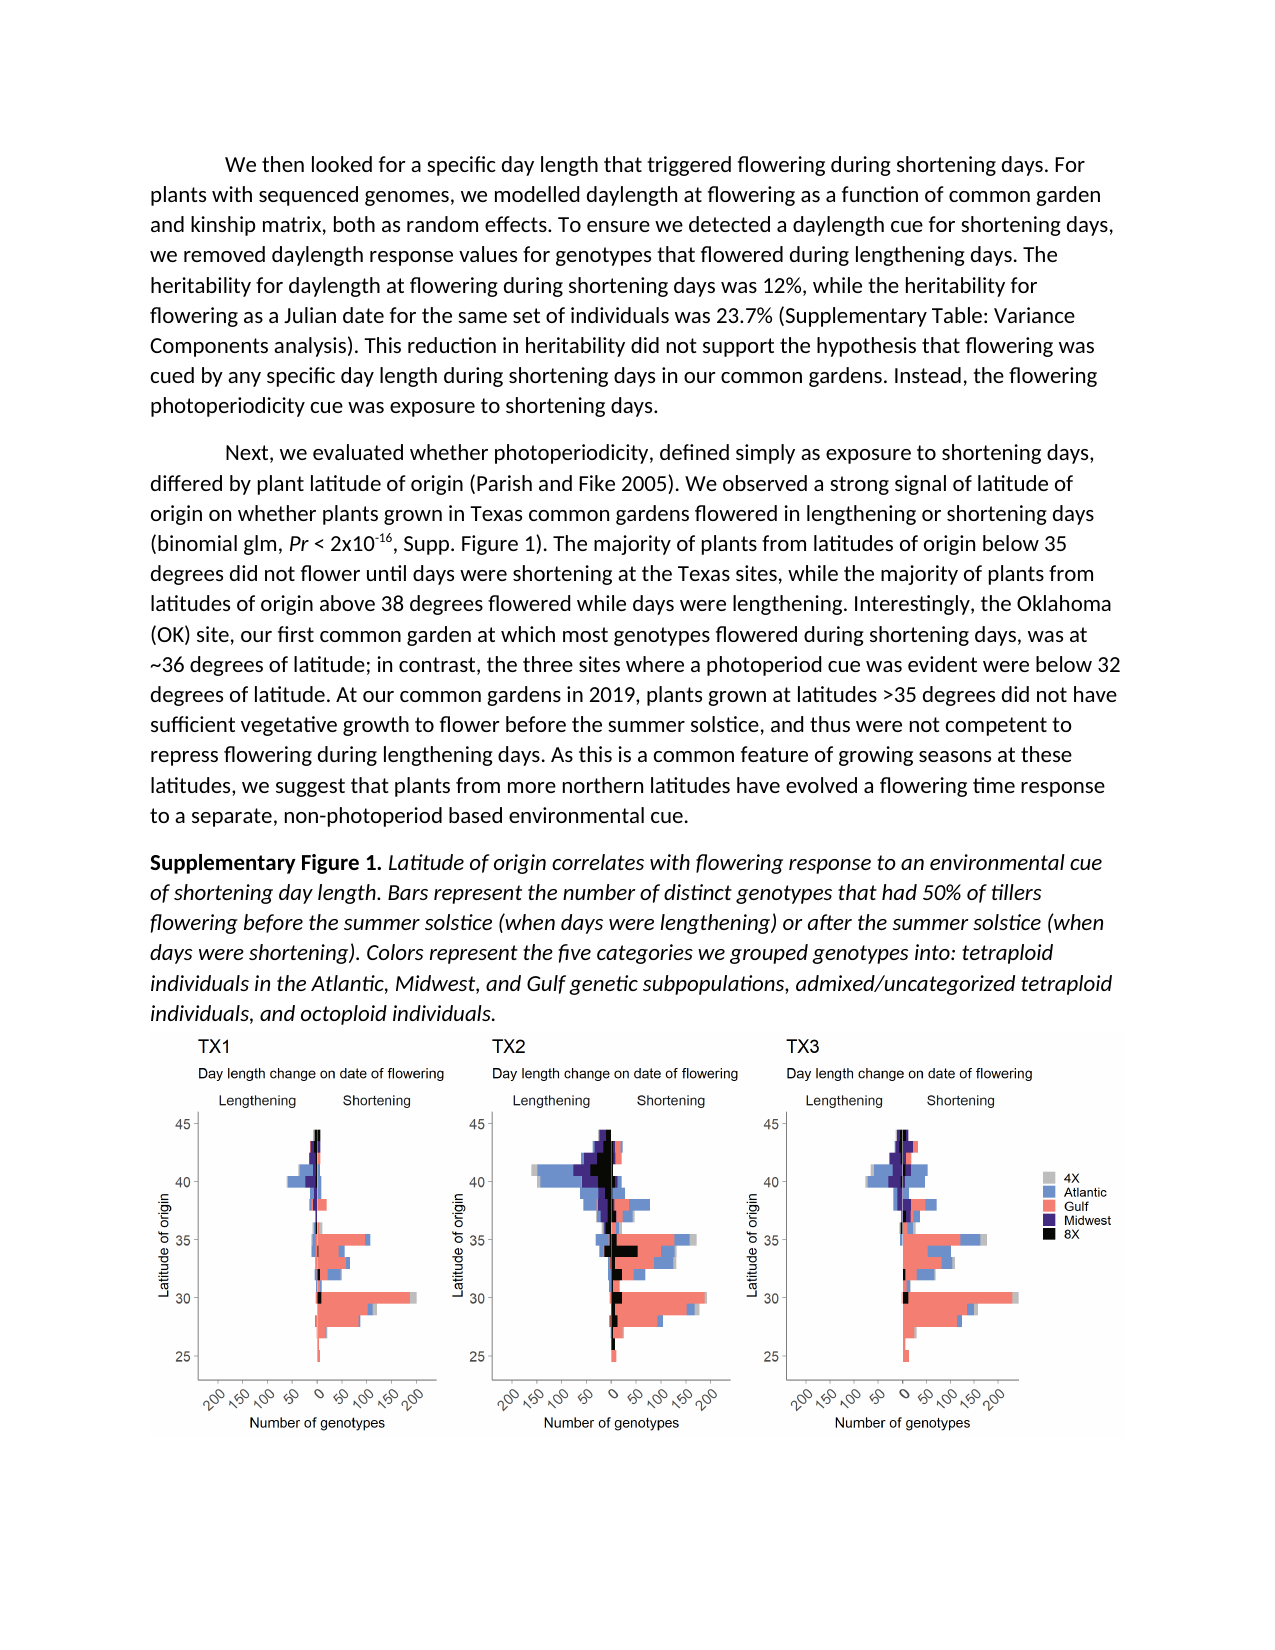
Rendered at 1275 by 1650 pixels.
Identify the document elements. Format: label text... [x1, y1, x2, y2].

text Next, we evaluated whether photoperiodicity, defined simply as exposure to shortening days, differed by plant latitude of origin (Parish and Fike 2005). We observed a strong signal of latitude of origin on whether plants grown in Texas common gardens flowered in lengthening or shortening days (binomial glm, Pr < 2x10-16, Supp. Figure 1). The majority of plants from latitudes of origin below 35 degrees did not flower until days were shortening at the Texas sites, while the majority of plants from latitudes of origin above 38 degrees flowered while days were lengthening. Interestingly, the Oklahoma (OK) site, our first common garden at which most genotypes flowered during shortening days, was at ~36 degrees of latitude; in contrast, the three sites where a photoperiod cue was evident were below 32 degrees of latitude. At our common gardens in 2019, plants grown at latitudes >35 degrees did not have sufficient vegetative growth to flower before the summer solstice, and thus were not competent to repress flowering during lengthening days. As this is a common feature of growing seasons at these latitudes, we suggest that plants from more northern latitudes have evolved a flowering time response to a separate, non-photoperiod based environmental cue. [150, 438, 1125, 829]
text We then looked for a specific day length that triggered flowering during shortening days. For plants with sequenced genomes, we modelled daylength at flowering as a function of common garden and kinship matrix, both as random effects. To ensure we detected a daylength cue for shortening days, we removed daylength response values for genotypes that flowered during lengthening days. The heritability for daylength at flowering during shortening days was 12%, while the heritability for flowering as a Julian date for the same set of individuals was 23.7% (Supplementary Table: Variance Components analysis). This reduction in heritability did not support the hypothesis that flowering was cued by any specific day length during shortening days in our common gardens. Instead, the flowering photoperiodicity cue was exposure to shortening days. [150, 150, 1125, 420]
picture [150, 1031, 1125, 1438]
text Supplementary Figure 1. Latitude of origin correlates with flowering response to an environmental cue of shortening day length. Bars represent the number of distinct genotypes that had 50% of tillers flowering before the summer solstice (when days were lengthening) or after the summer solstice (when days were shortening). Colors represent the five categories we grouped genotypes into: tetraploid individuals in the Atlantic, Midwest, and Gulf genetic subpopulations, admixed/uncategorized tetraploid individuals, and octoploid individuals. [150, 848, 1125, 1027]
